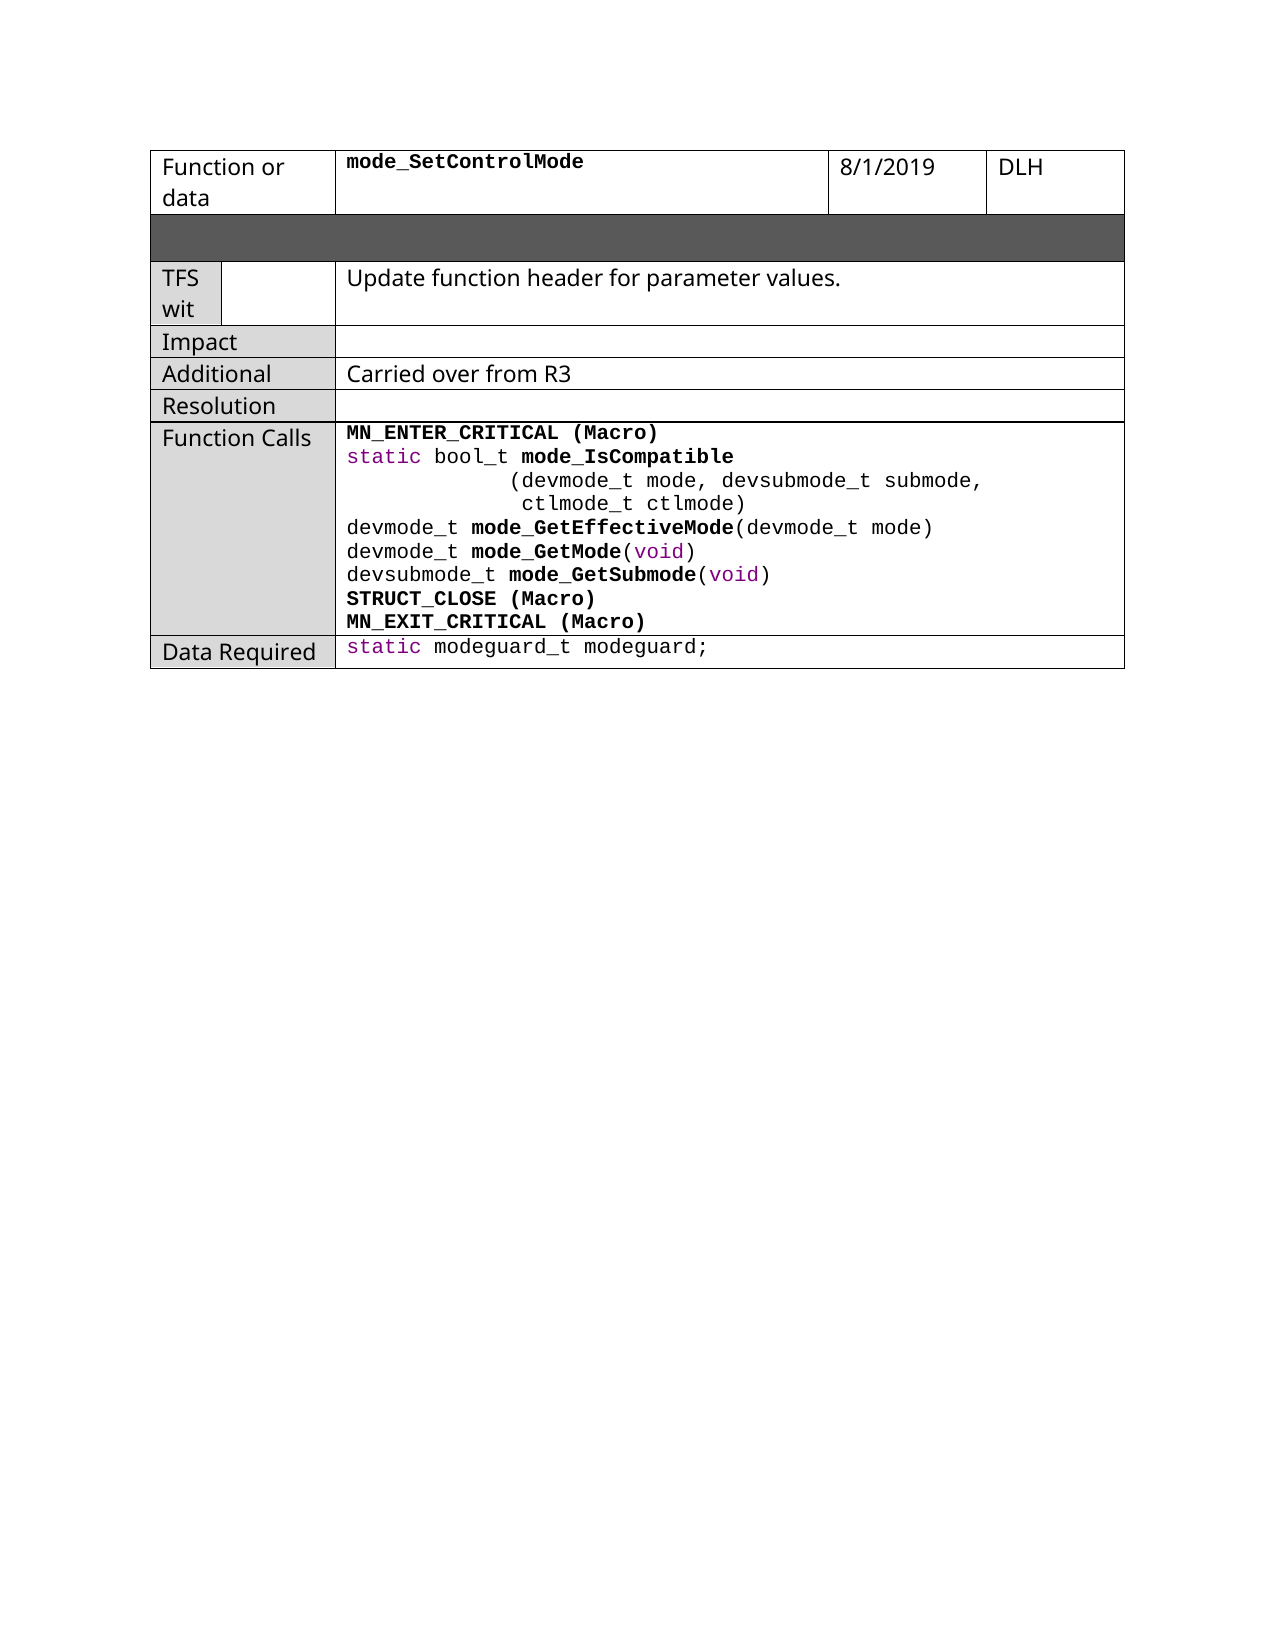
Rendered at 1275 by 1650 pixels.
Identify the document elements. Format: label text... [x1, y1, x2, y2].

table_cell [336, 326, 1124, 357]
table_cell Additional [151, 358, 335, 389]
table_cell Carried over from R3 [336, 358, 1124, 389]
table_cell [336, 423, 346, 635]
table_cell Impact [151, 326, 335, 357]
table_cell [151, 215, 1124, 261]
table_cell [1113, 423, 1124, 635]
table_cell [222, 262, 335, 324]
table_cell DLH [987, 151, 1124, 213]
table_cell Data Required [151, 636, 335, 667]
table_cell [336, 390, 1124, 421]
table_cell Function Calls [151, 423, 335, 635]
table_cell TFS wit [151, 262, 221, 324]
table_cell 8/1/2019 [829, 151, 986, 213]
table_cell static modeguard_t modeguard; [336, 636, 1124, 667]
table_cell Resolution [151, 390, 335, 421]
table_cell mode_SetControlMode [336, 151, 828, 213]
table_cell Update function header for parameter values. [336, 262, 1124, 324]
table_cell Function or data [151, 151, 335, 213]
